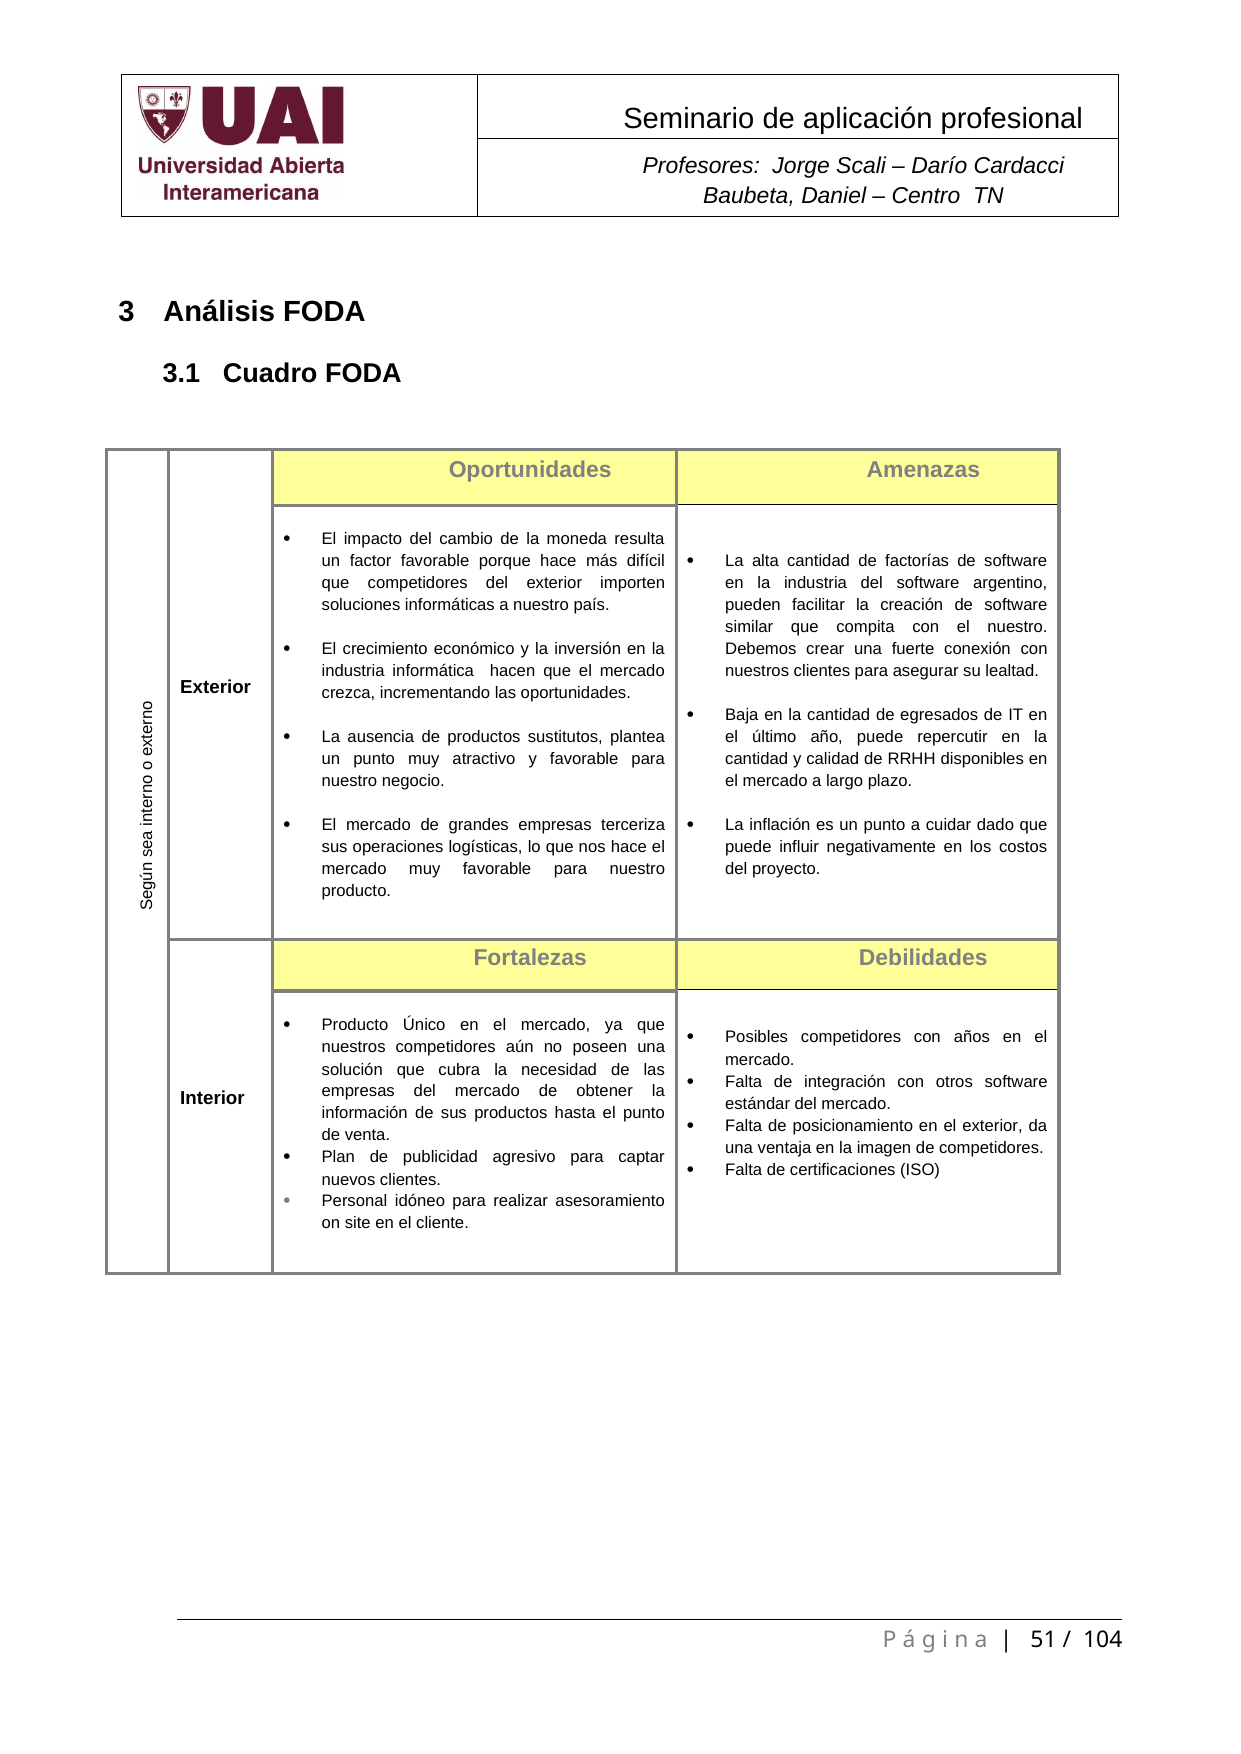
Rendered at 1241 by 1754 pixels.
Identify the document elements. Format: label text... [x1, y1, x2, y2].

table_cell Fortalezas [274, 941, 675, 989]
subtitle Análisis FODA [118, 293, 1122, 327]
table_cell La alta cantidad de factorías de software en la industria del software argentino, pueden facilitar la creación de software similar que compita con el nuestro. Debemos crear una fuerte conexión con nuestros clientes para asegurar su lealtad. Baja en la cantidad de egresados de IT en el último año, puede repercutir en la cantidad y calidad de RRHH disponibles en el mercado a largo plazo. La inflación es un punto a cuidar dado que puede influir negativamente en los costos del proyecto. [678, 505, 1057, 937]
table_cell Posibles competidores con años en el mercado. Falta de integración con otros software estándar del mercado. Falta de posicionamiento en el exterior, da una ventaja en la imagen de competidores. Falta de certificaciones (ISO) [678, 990, 1057, 1272]
table_cell Debilidades [678, 941, 1057, 989]
table_header Exterior [170, 451, 271, 937]
table_header Amenazas [678, 451, 1057, 504]
picture [137, 86, 344, 200]
table_header Según sea interno o externo [108, 451, 167, 1272]
table_cell Interior [170, 941, 271, 1272]
table_cell Producto Único en el mercado, ya que nuestros competidores aún no poseen una solución que cubra la necesidad de las empresas del mercado de obtener la información de sus productos hasta el punto de venta. Plan de publicidad agresivo para captar nuevos clientes. Personal idóneo para realizar asesoramiento on site en el cliente. [274, 993, 675, 1272]
table_header Oportunidades [274, 451, 675, 504]
subtitle Cuadro FODA [162, 357, 1122, 388]
table_cell El impacto del cambio de la moneda resulta un factor favorable porque hace más difícil que competidores del exterior importen soluciones informáticas a nuestro país. El crecimiento económico y la inversión en la industria informática hacen que el mercado crezca, incrementando las oportunidades. La ausencia de productos sustitutos, plantea un punto muy atractivo y favorable para nuestro negocio. El mercado de grandes empresas terceriza sus operaciones logísticas, lo que nos hace el mercado muy favorable para nuestro producto. [274, 507, 675, 937]
